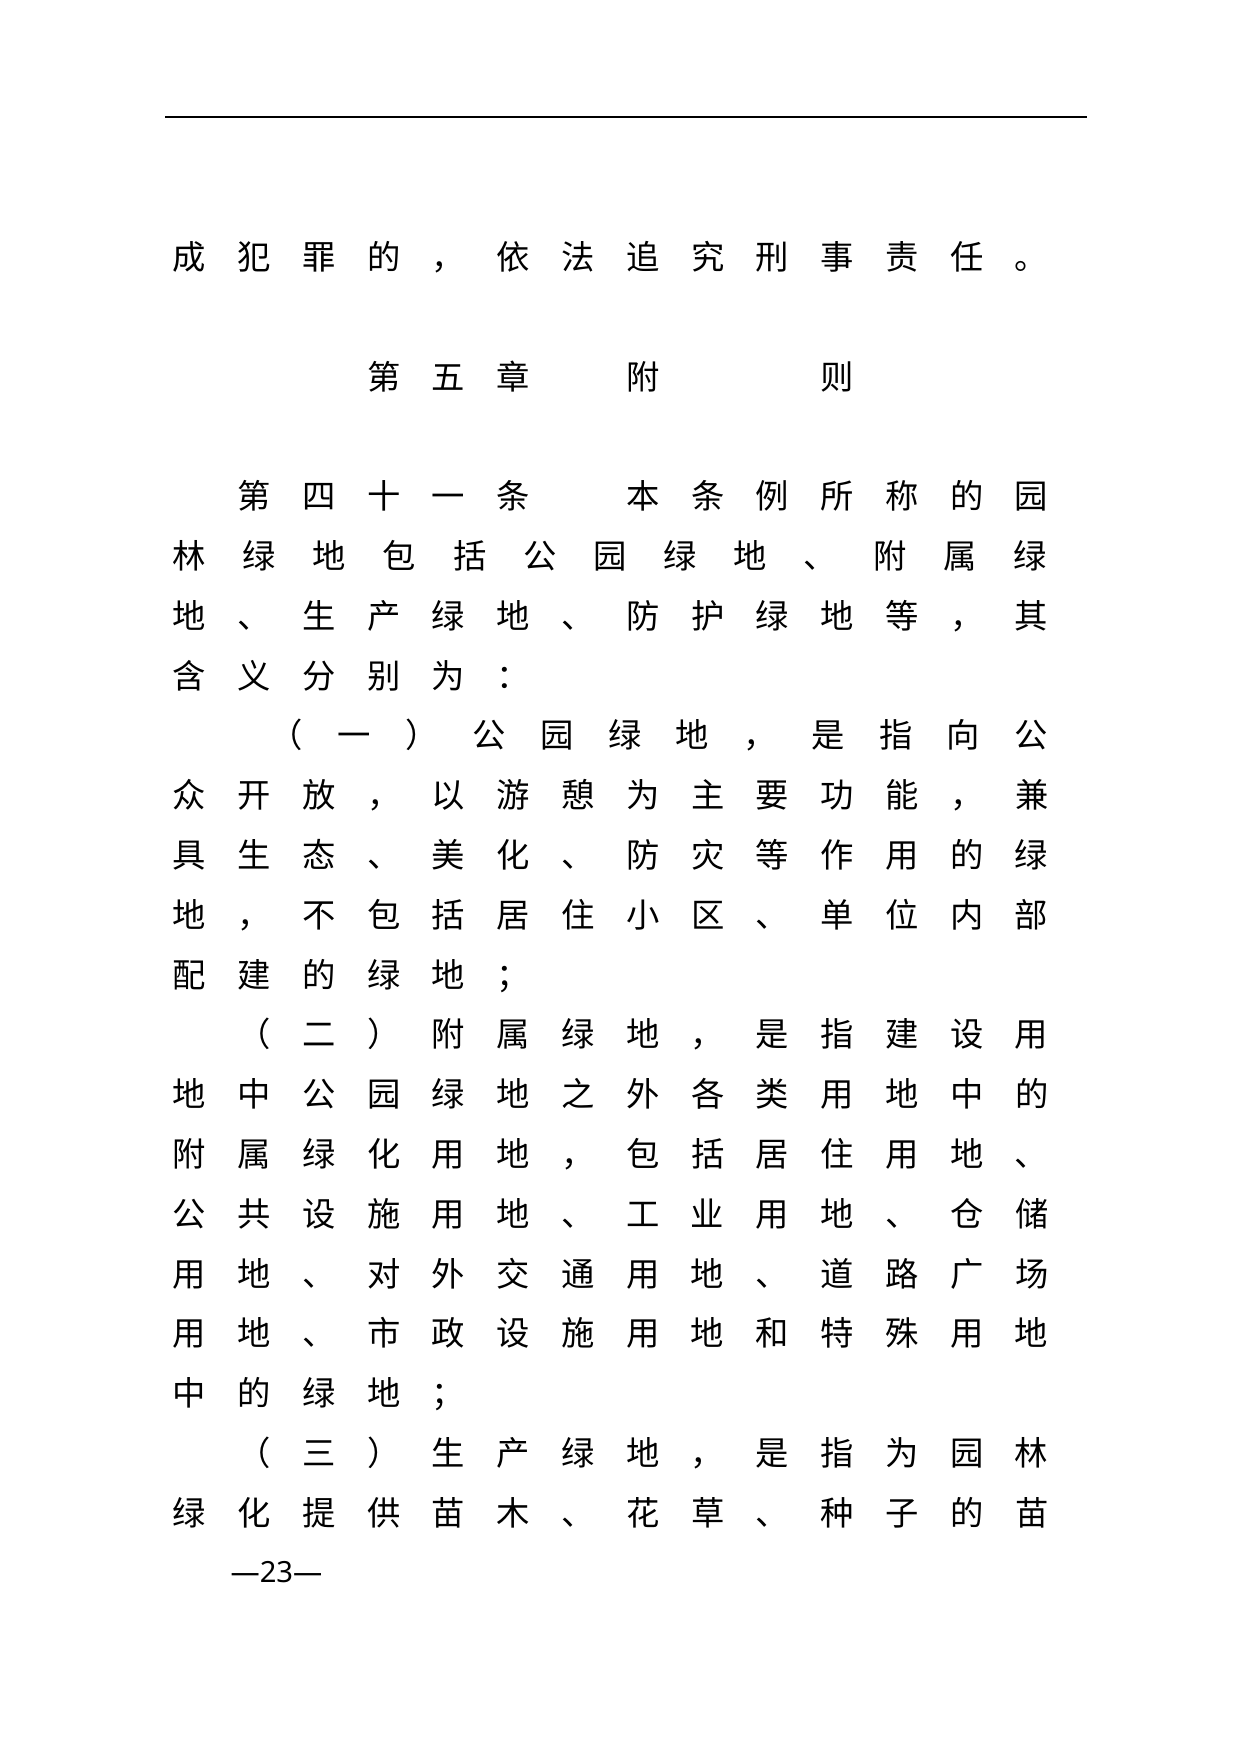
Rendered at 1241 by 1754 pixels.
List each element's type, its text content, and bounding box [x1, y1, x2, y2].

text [172, 1421, 1079, 1541]
text （二）附属绿地，是指建设用地中公园绿地之外各类用地中的附属绿化用地，包括居住用地、公共设施用地、工业用地、仓储用地、对外交通用地、道路广场用地、市政设施用地和特殊用地中的绿地； [172, 1002, 1079, 1421]
text （一）公园绿地，是指向公众开放，以游憩为主要功能，兼具生态、美化、防灾等作用的绿地，不包括居住小区、单位内部配建的绿地； [172, 703, 1079, 1002]
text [172, 225, 1079, 285]
text 第五章 附 则 [172, 345, 1079, 404]
text 第四十一条 本条例所称的园林绿地包括公园绿地、附属绿地、生产绿地、防护绿地等，其含义分别为： [172, 464, 1079, 703]
